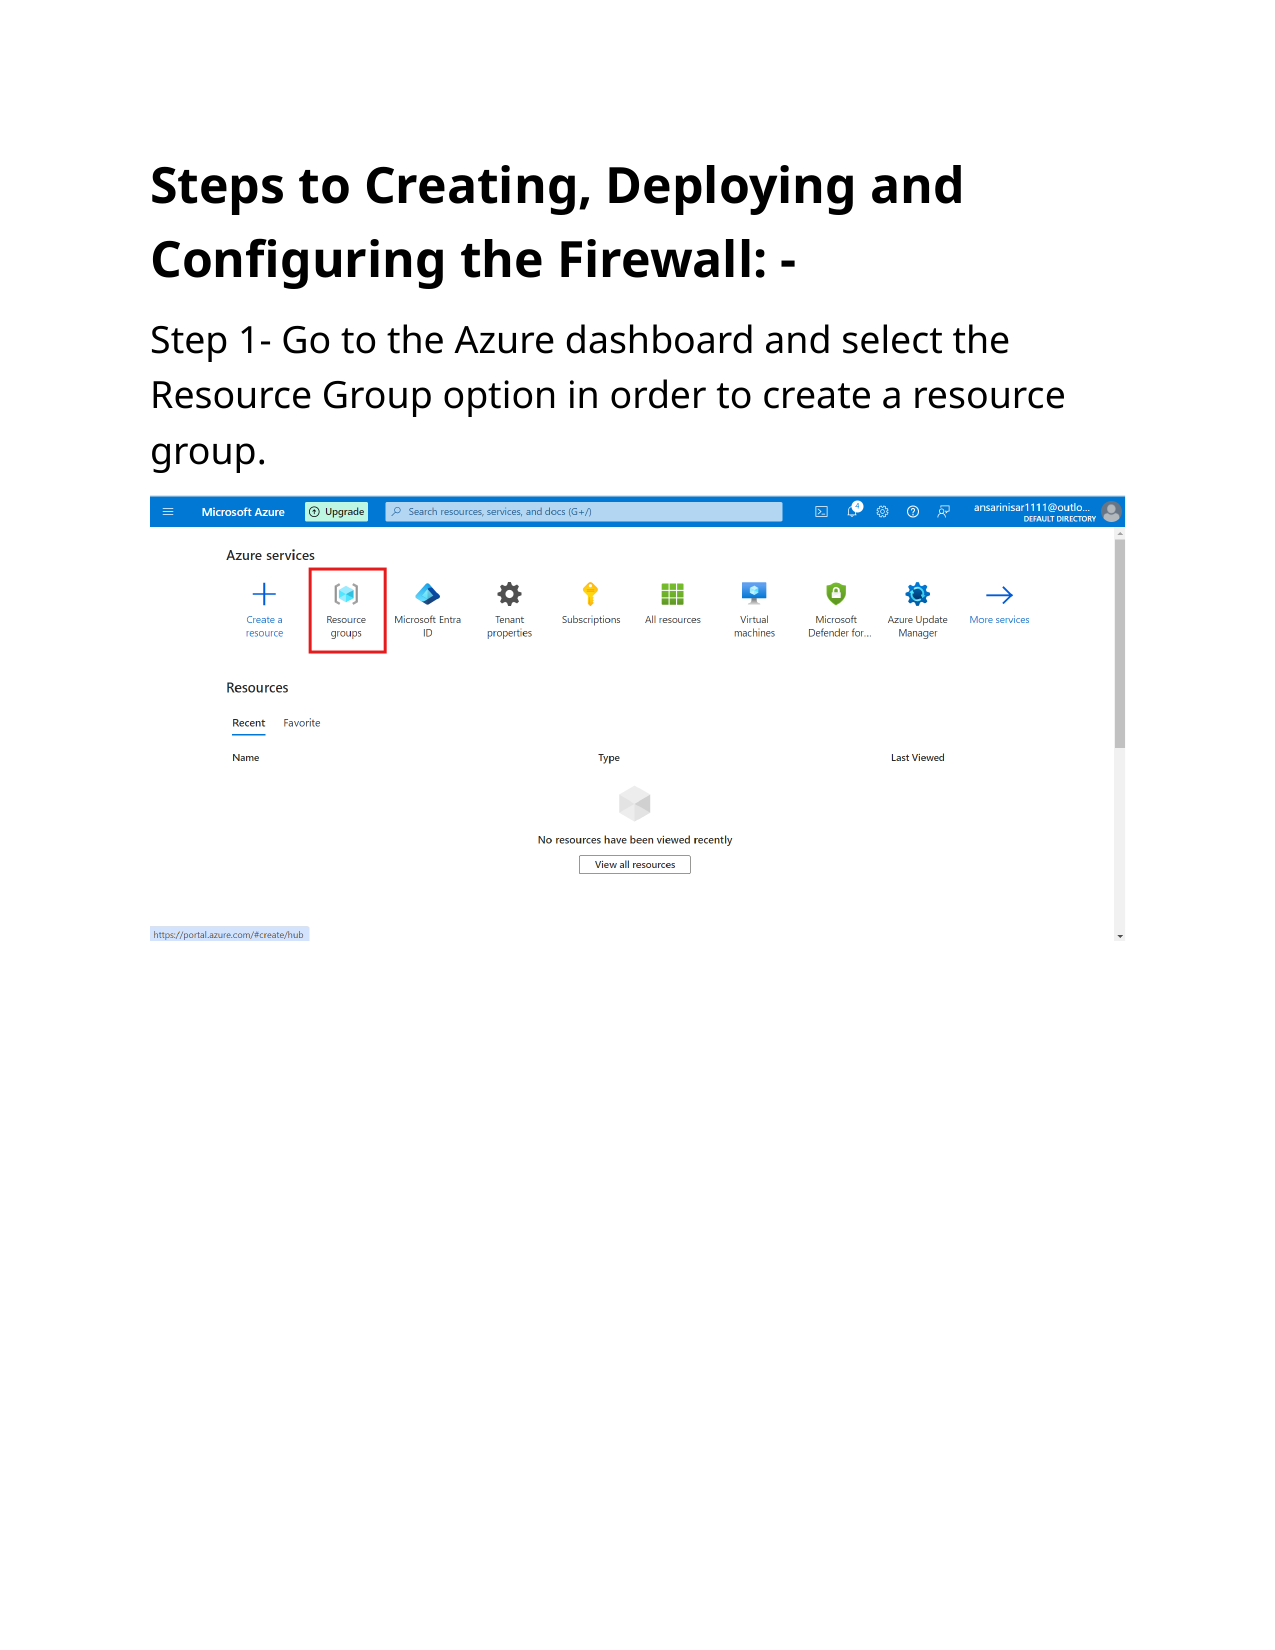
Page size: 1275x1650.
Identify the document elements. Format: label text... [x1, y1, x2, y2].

text Steps to Creating, Deploying and Configuring the Firewall: - [150, 150, 1125, 292]
picture [150, 495, 1125, 941]
text Step 1- Go to the Azure dashboard and select the Resource Group option in order to create a resource group. [150, 314, 1125, 475]
